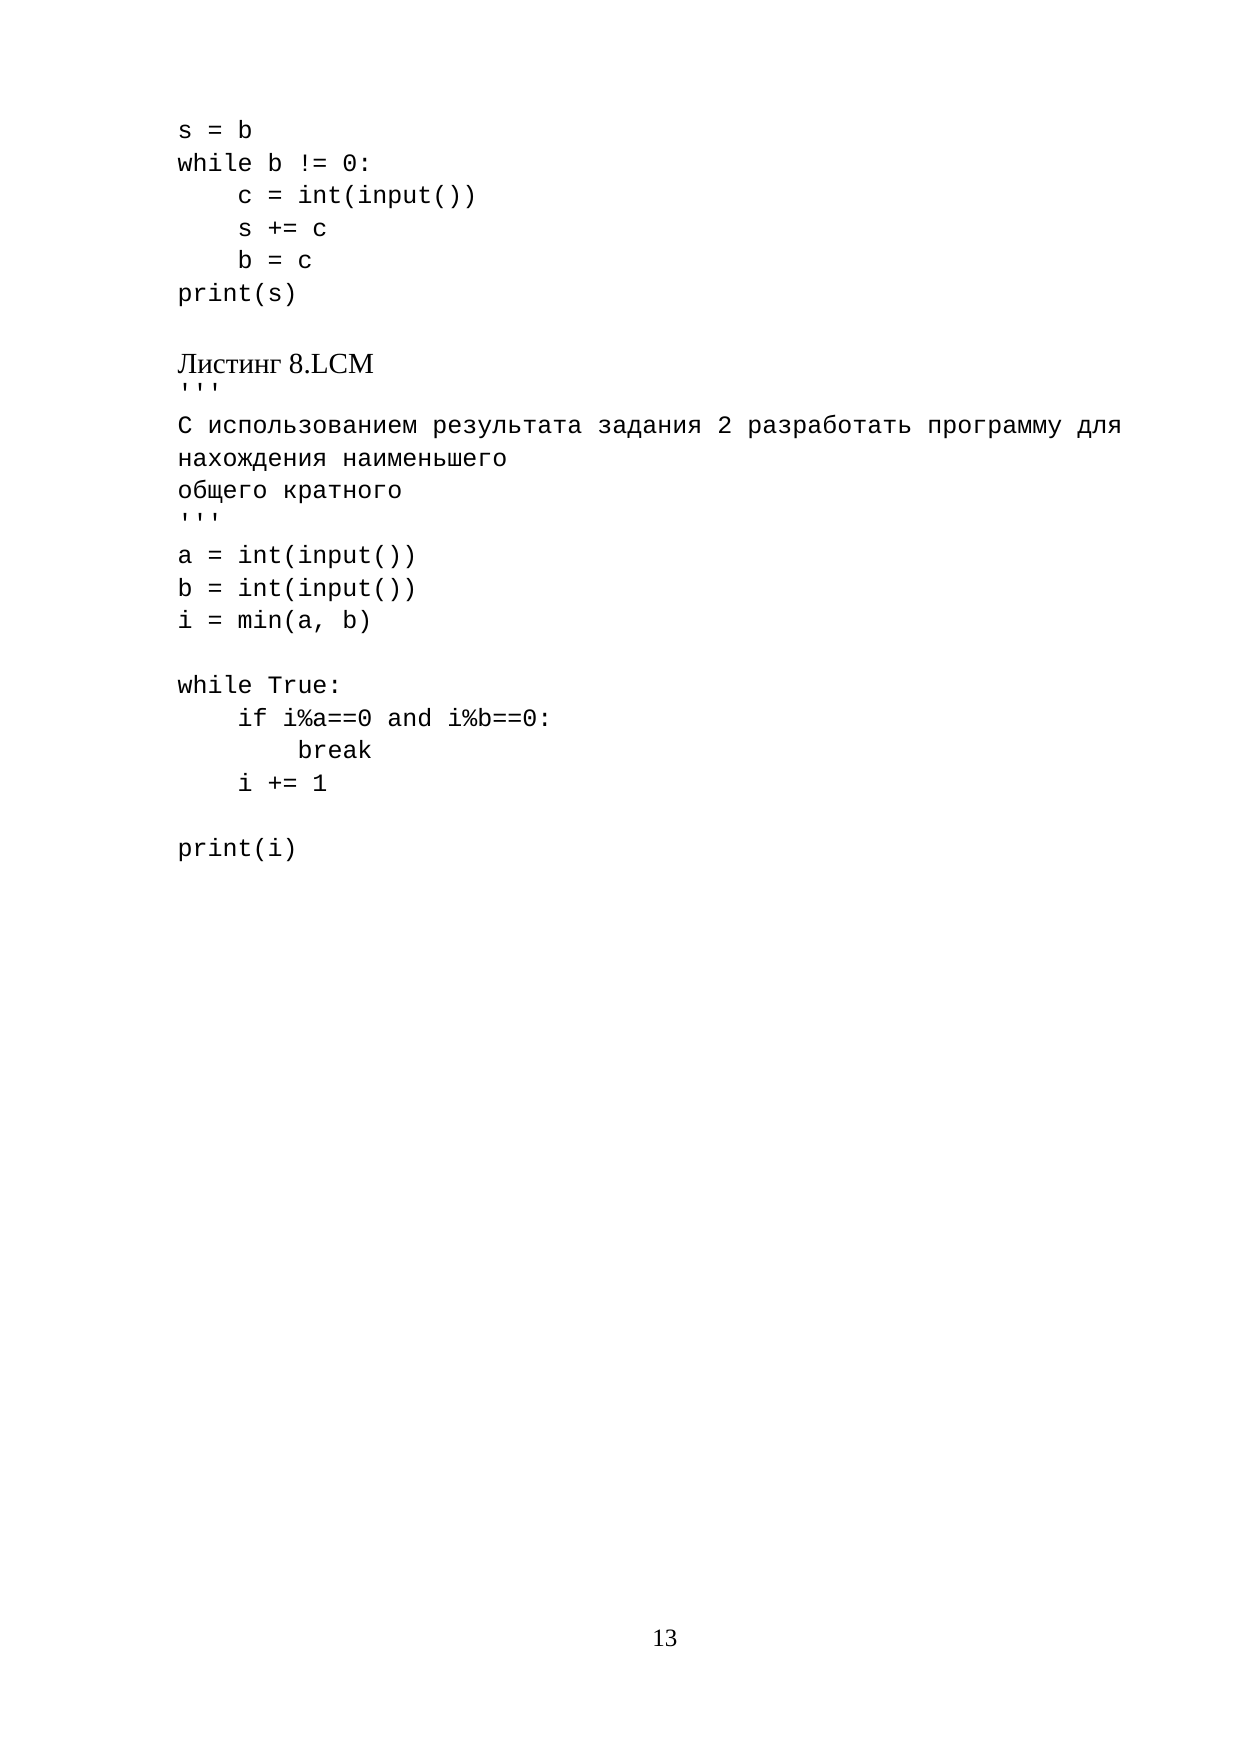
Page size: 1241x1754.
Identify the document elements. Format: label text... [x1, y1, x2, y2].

text c = int(input()) [177, 183, 1152, 211]
text print(i) [177, 835, 1152, 863]
text s = b [177, 118, 1152, 146]
text i = min(a, b) [177, 608, 1152, 636]
text b = c [177, 248, 1152, 276]
text ''' [177, 510, 1152, 538]
text ''' [177, 380, 1152, 408]
text while b != 0: [177, 151, 1152, 179]
text print(s) [177, 281, 1152, 309]
text a = int(input()) [177, 543, 1152, 571]
text i += 1 [177, 770, 1152, 798]
text while True: [177, 673, 1152, 701]
text b = int(input()) [177, 575, 1152, 603]
text s += c [177, 216, 1152, 244]
text С использованием результата задания 2 разработать программу для нахождения наименьшего [177, 413, 1152, 473]
text Листинг 8.LCM [177, 347, 1152, 380]
text break [177, 738, 1152, 766]
text if i%a==0 and i%b==0: [177, 705, 1152, 733]
text общего кратного [177, 478, 1152, 506]
